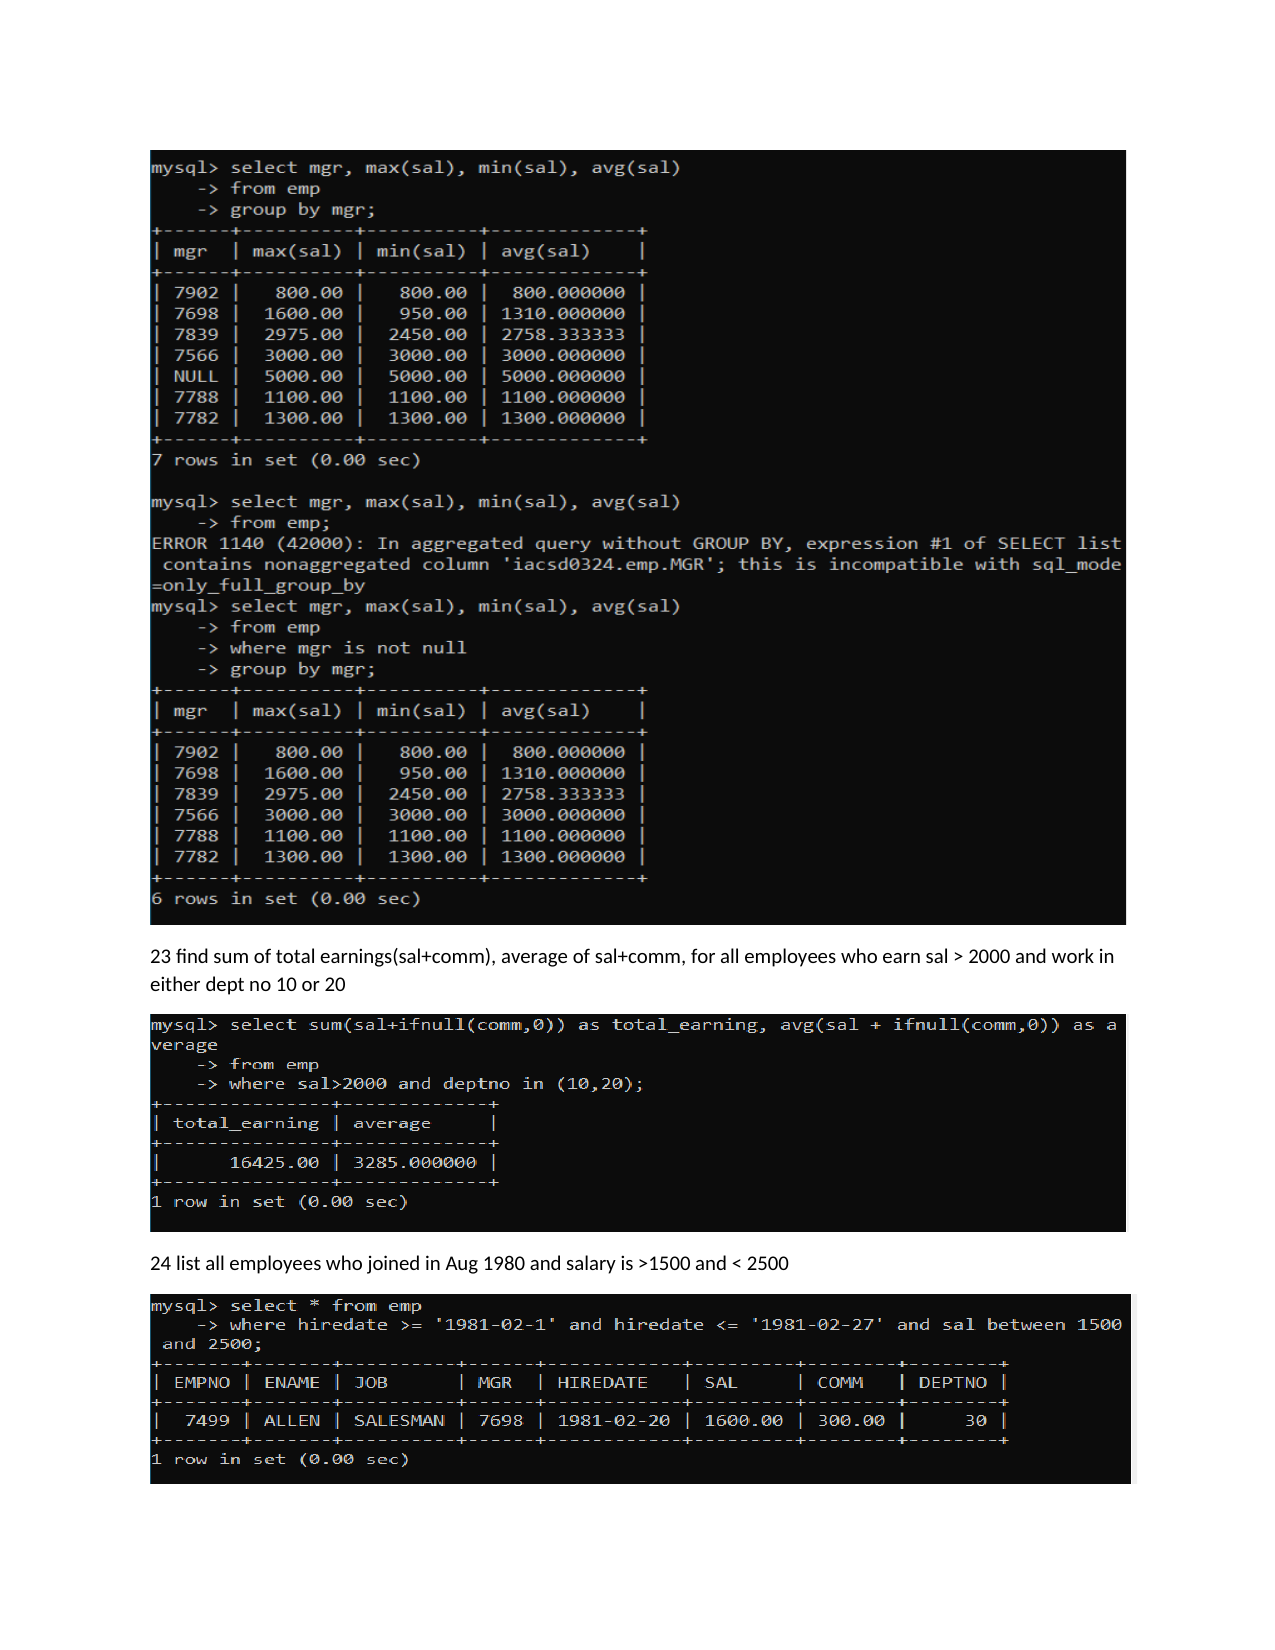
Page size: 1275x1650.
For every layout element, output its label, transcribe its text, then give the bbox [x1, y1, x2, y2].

picture [150, 150, 1127, 925]
text 23 find sum of total earnings(sal+comm), average of sal+comm, for all employees who earn sal > 2000 and work in either dept no 10 or 20 [150, 943, 1125, 996]
picture [150, 1294, 1138, 1484]
text 24 list all employees who joined in Aug 1980 and salary is >1500 and < 2500 [150, 1250, 1125, 1276]
picture [150, 1014, 1129, 1232]
